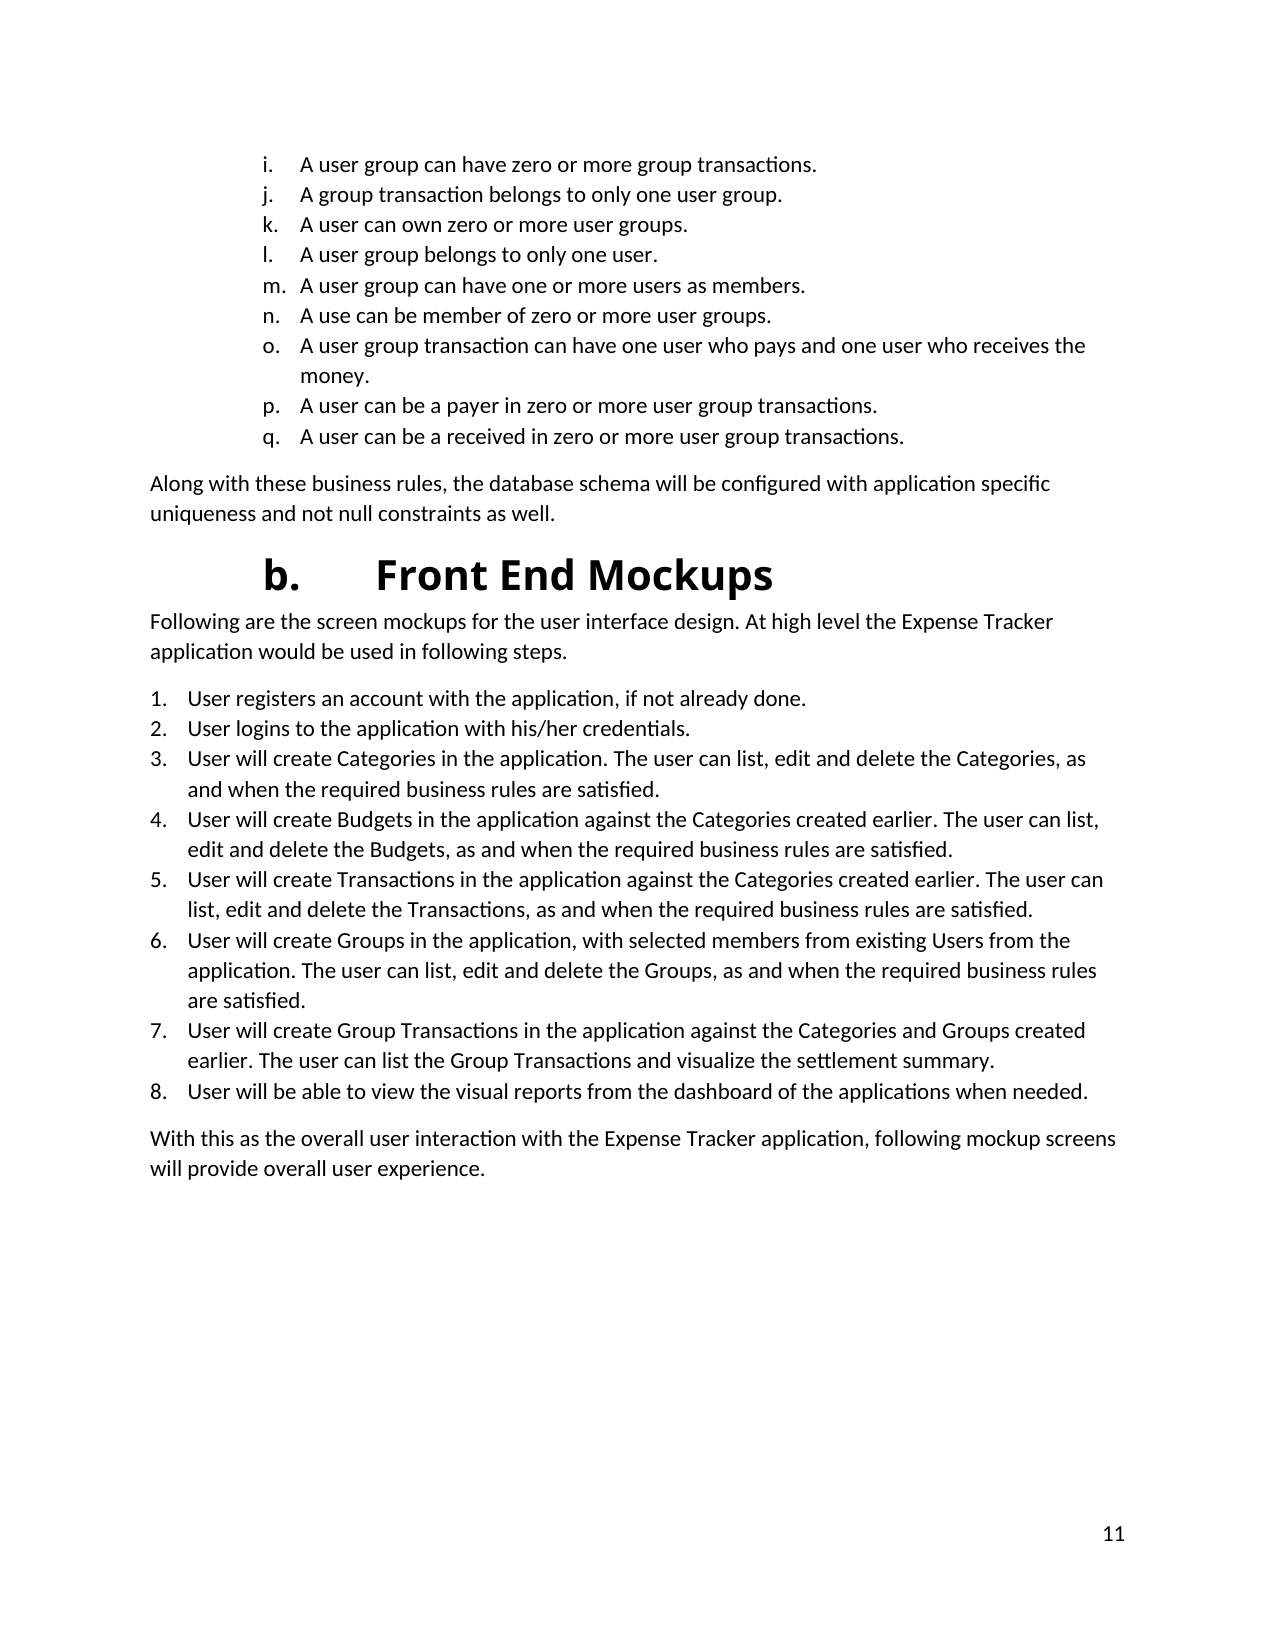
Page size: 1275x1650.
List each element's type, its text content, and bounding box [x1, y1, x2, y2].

list A user can be a received in zero or more user group transactions. [262, 422, 1125, 450]
subtitle Front End Mockups [262, 546, 1125, 603]
list A user group transaction can have one user who pays and one user who receives the money. [262, 331, 1125, 389]
list A user group can have zero or more group transactions. [262, 150, 1125, 178]
text With this as the overall user interaction with the Expense Tracker application, following mockup screens will provide overall user experience. [150, 1124, 1125, 1182]
text Along with these business rules, the database schema will be configured with application specific uniqueness and not null constraints as well. [150, 469, 1125, 527]
list User will create Budgets in the application against the Categories created earlier. The user can list, edit and delete the Budgets, as and when the required business rules are satisfied. [150, 805, 1125, 863]
list User will create Transactions in the application against the Categories created earlier. The user can list, edit and delete the Transactions, as and when the required business rules are satisfied. [150, 865, 1125, 924]
list User logins to the application with his/her credentials. [150, 714, 1125, 742]
list A use can be member of zero or more user groups. [262, 301, 1125, 329]
list User will be able to view the visual reports from the dashboard of the applications when needed. [150, 1077, 1125, 1105]
list A group transaction belongs to only one user group. [262, 180, 1125, 208]
list A user group belongs to only one user. [262, 241, 1125, 269]
list User will create Groups in the application, with selected members from existing Users from the application. The user can list, edit and delete the Groups, as and when the required business rules are satisfied. [150, 926, 1125, 1014]
list A user can own zero or more user groups. [262, 210, 1125, 238]
list User will create Categories in the application. The user can list, edit and delete the Categories, as and when the required business rules are satisfied. [150, 744, 1125, 803]
list A user group can have one or more users as members. [262, 271, 1125, 299]
list User registers an account with the application, if not already done. [150, 684, 1125, 712]
text Following are the screen mockups for the user interface design. At high level the Expense Tracker application would be used in following steps. [150, 607, 1125, 665]
list A user can be a payer in zero or more user group transactions. [262, 392, 1125, 420]
list User will create Group Transactions in the application against the Categories and Groups created earlier. The user can list the Group Transactions and visualize the settlement summary. [150, 1016, 1125, 1075]
